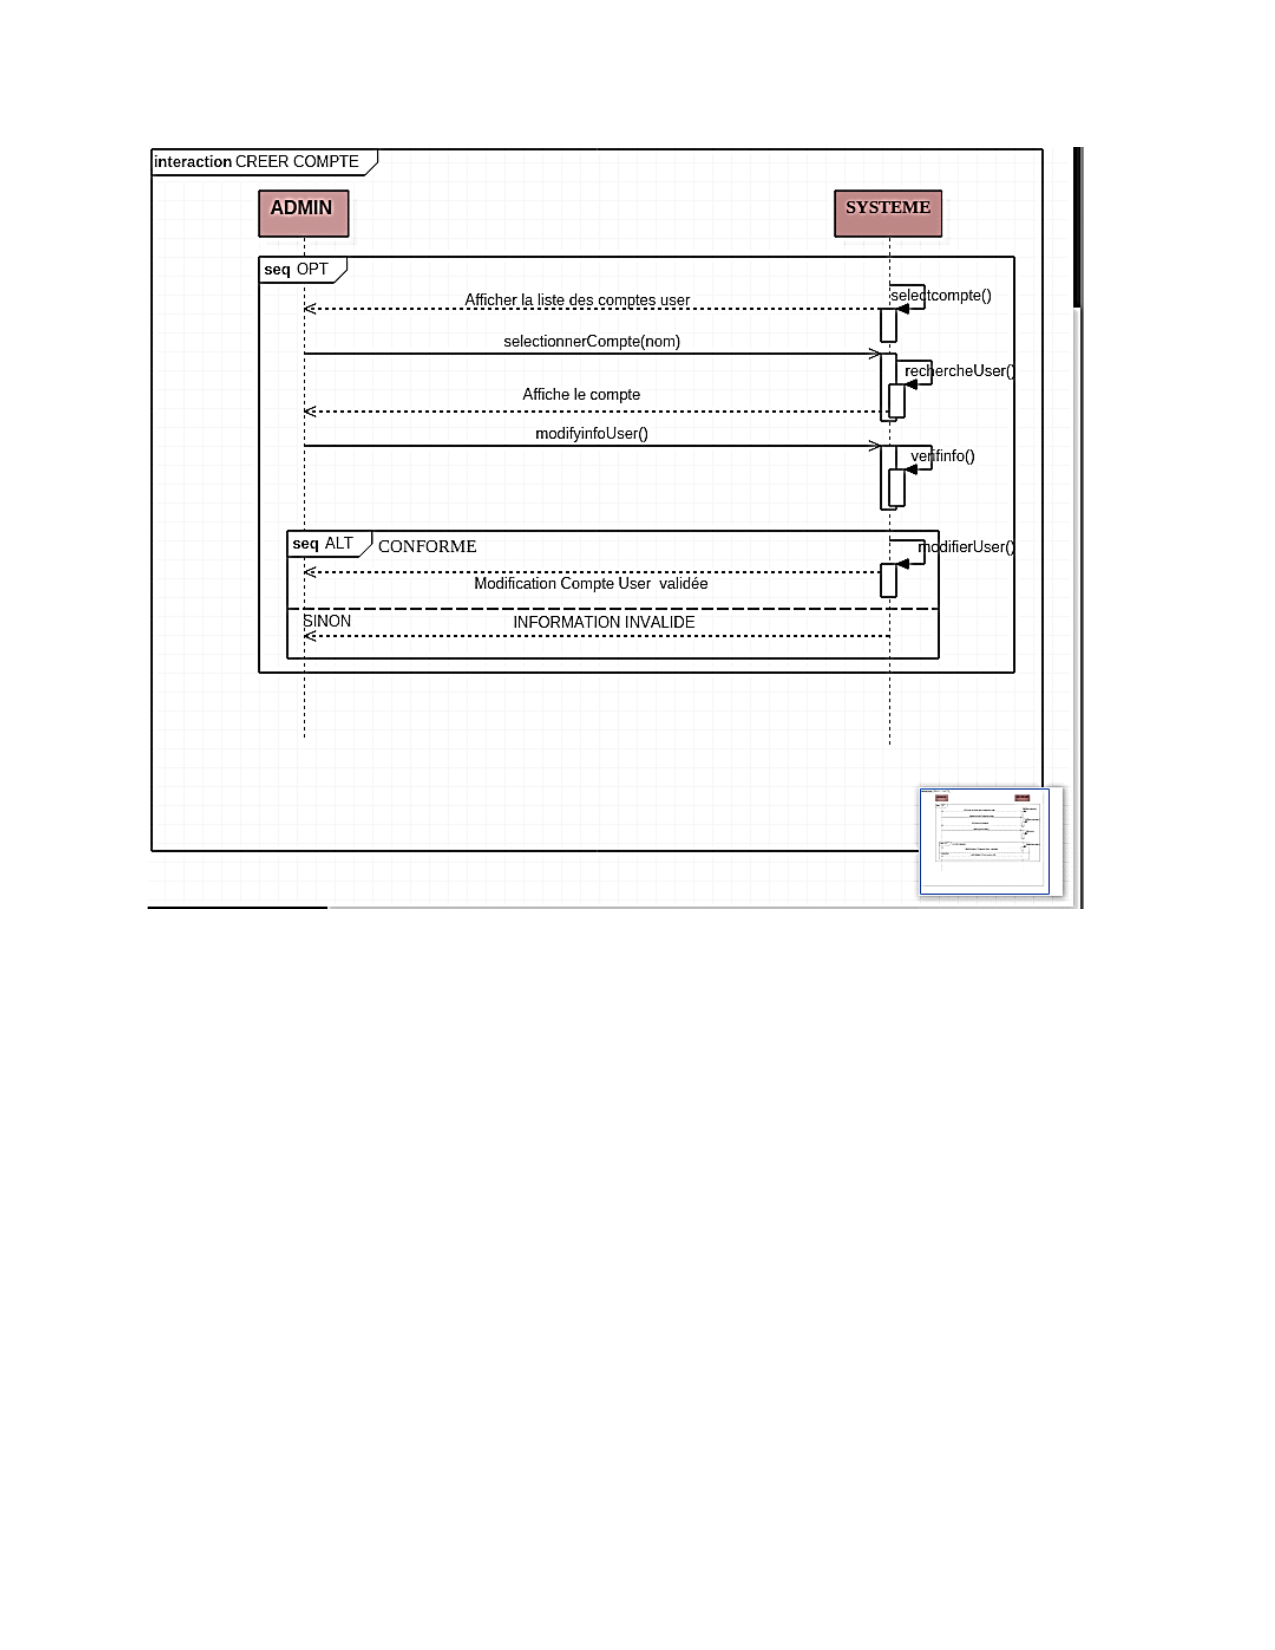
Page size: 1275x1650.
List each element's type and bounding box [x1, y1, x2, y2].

picture [147, 147, 1084, 909]
